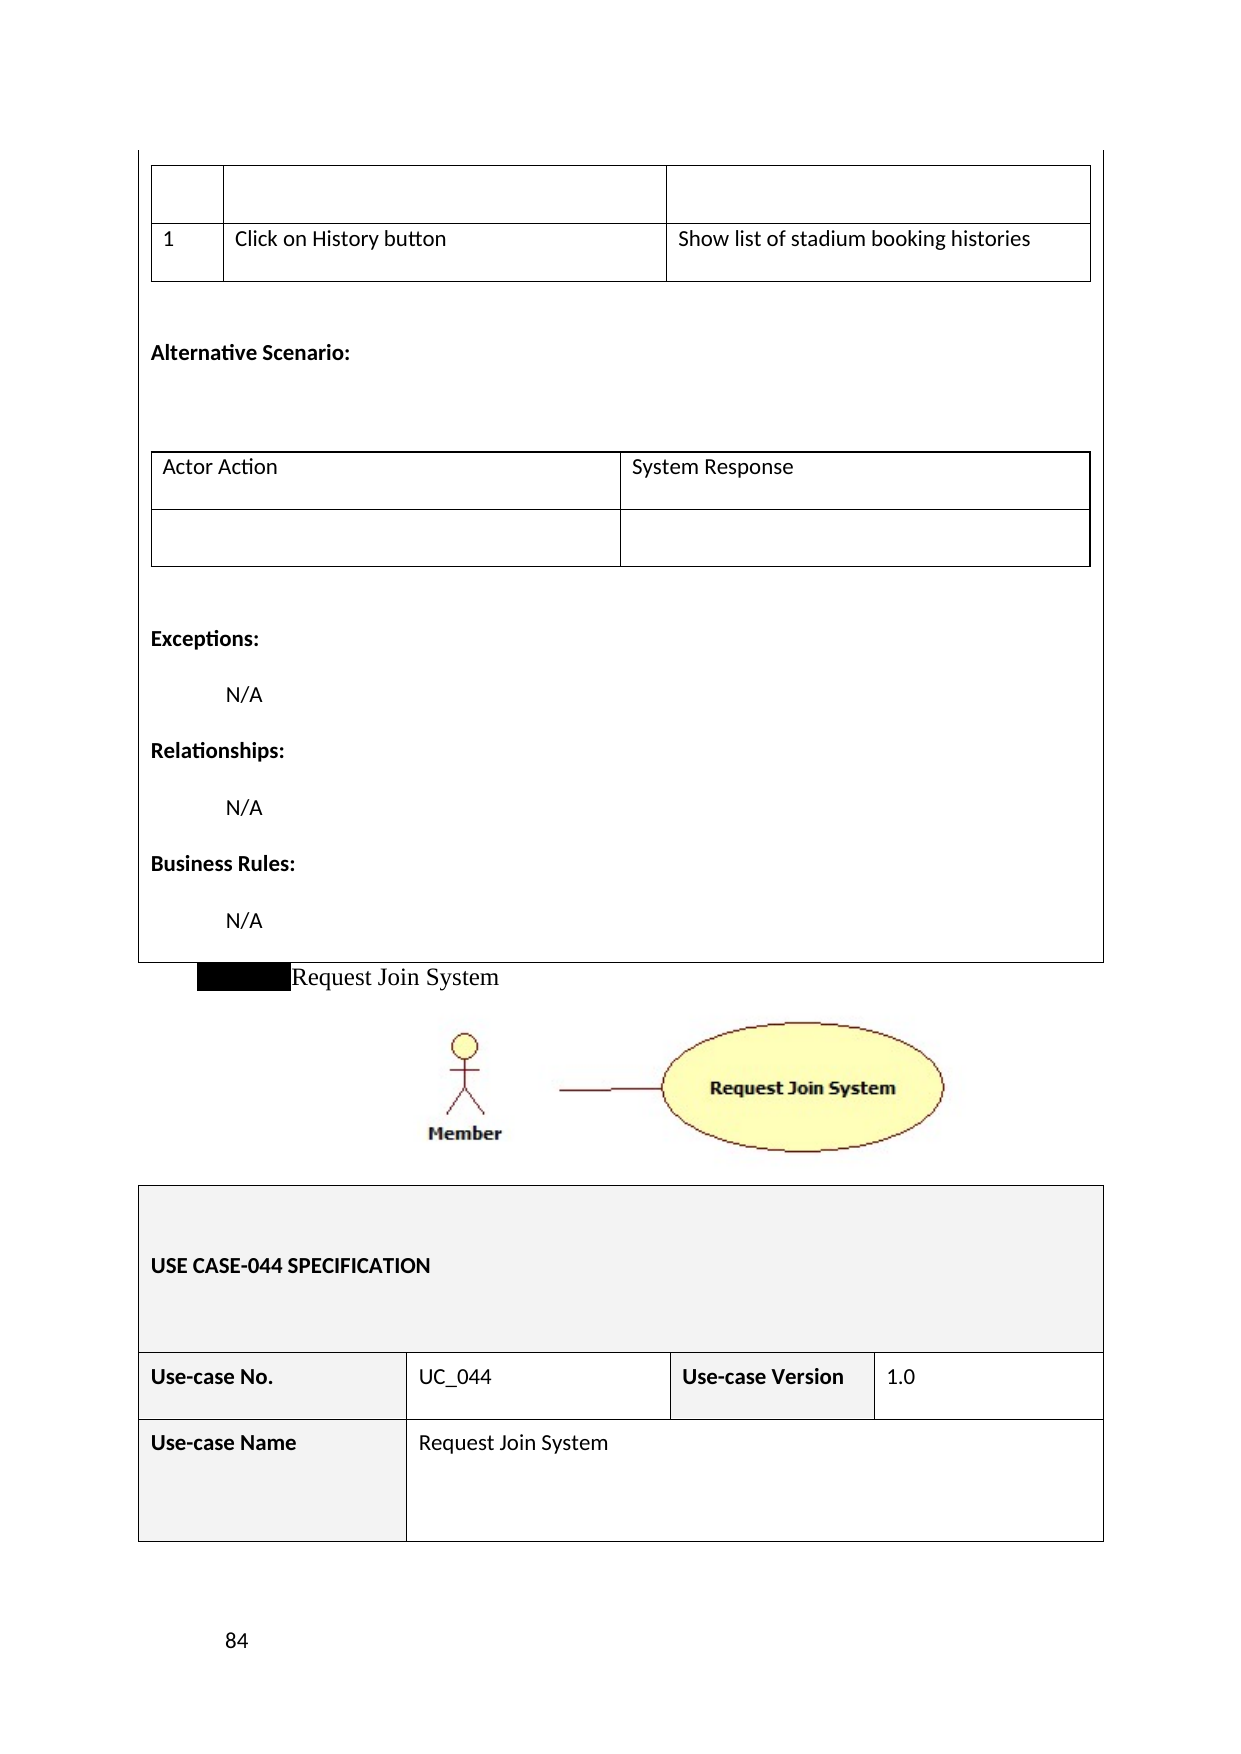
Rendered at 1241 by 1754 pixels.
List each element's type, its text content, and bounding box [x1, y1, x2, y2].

table_cell Use-case Version [671, 1353, 874, 1418]
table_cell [139, 156, 1103, 962]
table_cell 1.0 [875, 1353, 1103, 1418]
table_cell Request Join System [407, 1420, 1103, 1541]
subtitle Request Join System [291, 963, 1091, 991]
table_cell UC_044 [407, 1353, 670, 1418]
table_cell Use-case No. [139, 1353, 406, 1418]
table_header USE CASE-044 SPECIFICATION [139, 1186, 1103, 1352]
table_cell Use-case Name [139, 1420, 406, 1541]
picture [339, 991, 976, 1184]
